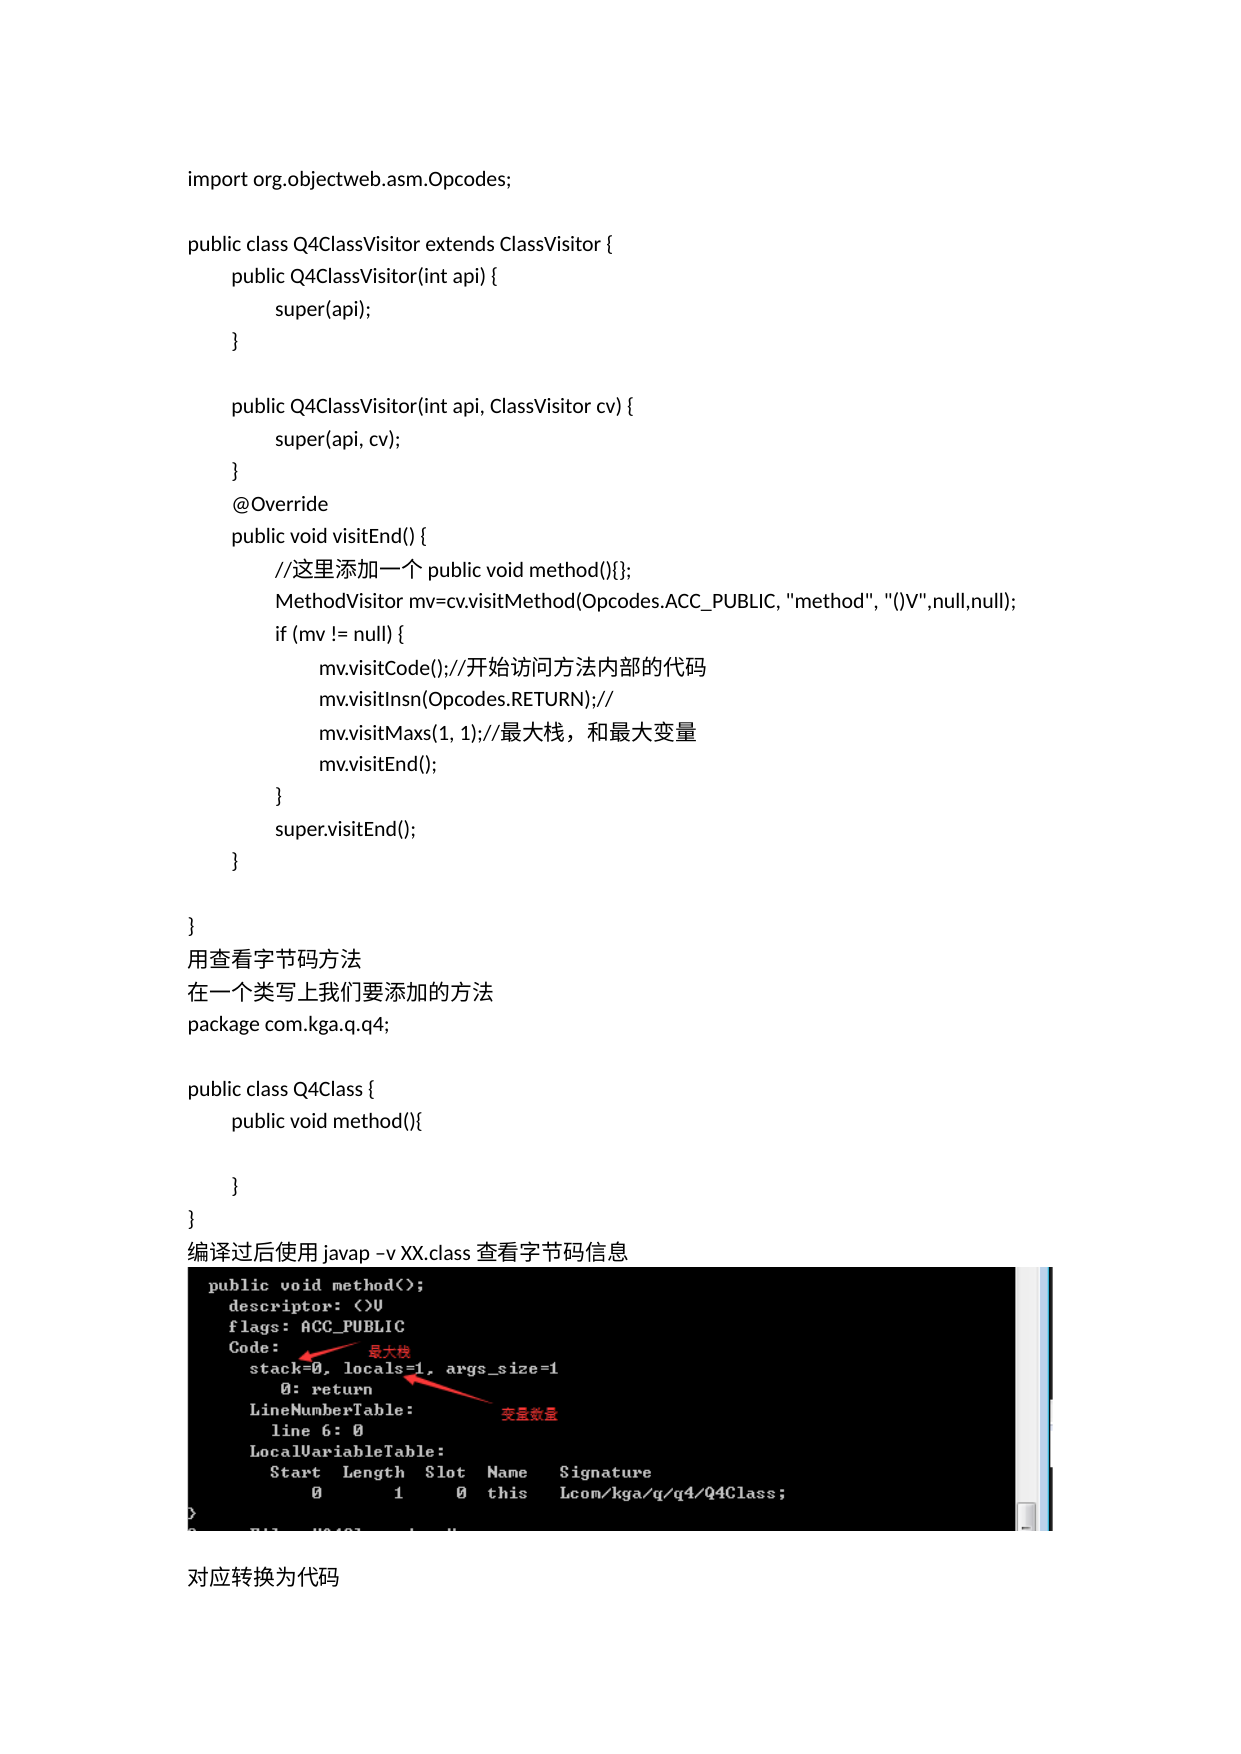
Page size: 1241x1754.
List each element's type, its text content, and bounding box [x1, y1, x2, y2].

text } [187, 909, 1053, 942]
text } [187, 454, 1053, 487]
text } [187, 324, 1053, 357]
text package com.kga.q.q4; [187, 1007, 1053, 1039]
text } [187, 844, 1053, 877]
text @Override [187, 487, 1053, 519]
text MethodVisitor mv=cv.visitMethod(Opcodes.ACC_PUBLIC, "method", "()V",null,null); [187, 584, 1053, 617]
text public void method(){ [187, 1104, 1053, 1137]
text public Q4ClassVisitor(int api, ClassVisitor cv) { [187, 389, 1053, 422]
text } [187, 1169, 1053, 1202]
text } [187, 779, 1053, 812]
text public class Q4ClassVisitor extends ClassVisitor { [187, 227, 1053, 259]
text mv.visitEnd(); [187, 747, 1053, 779]
text mv.visitInsn(Opcodes.RETURN);// [187, 682, 1053, 714]
text } [187, 1202, 1053, 1234]
text 对应转换为代码 [187, 1559, 1053, 1592]
text mv.visitCode();//开始访问方法内部的代码 [187, 649, 1053, 682]
text if (mv != null) { [187, 617, 1053, 649]
text super(api, cv); [187, 422, 1053, 454]
text //这里添加一个public void method(){}; [187, 552, 1053, 584]
text public void visitEnd() { [187, 519, 1053, 552]
text 编译过后使用javap –v XX.class 查看字节码信息 [187, 1234, 1053, 1267]
text super(api); [187, 292, 1053, 324]
text 用查看字节码方法 [187, 942, 1053, 974]
picture [187, 1267, 1053, 1531]
text super.visitEnd(); [187, 812, 1053, 844]
text public Q4ClassVisitor(int api) { [187, 259, 1053, 292]
text import org.objectweb.asm.Opcodes; [187, 162, 1053, 194]
text public class Q4Class { [187, 1072, 1053, 1104]
text 在一个类写上我们要添加的方法 [187, 974, 1053, 1007]
text mv.visitMaxs(1, 1);//最大栈，和最大变量 [187, 714, 1053, 747]
